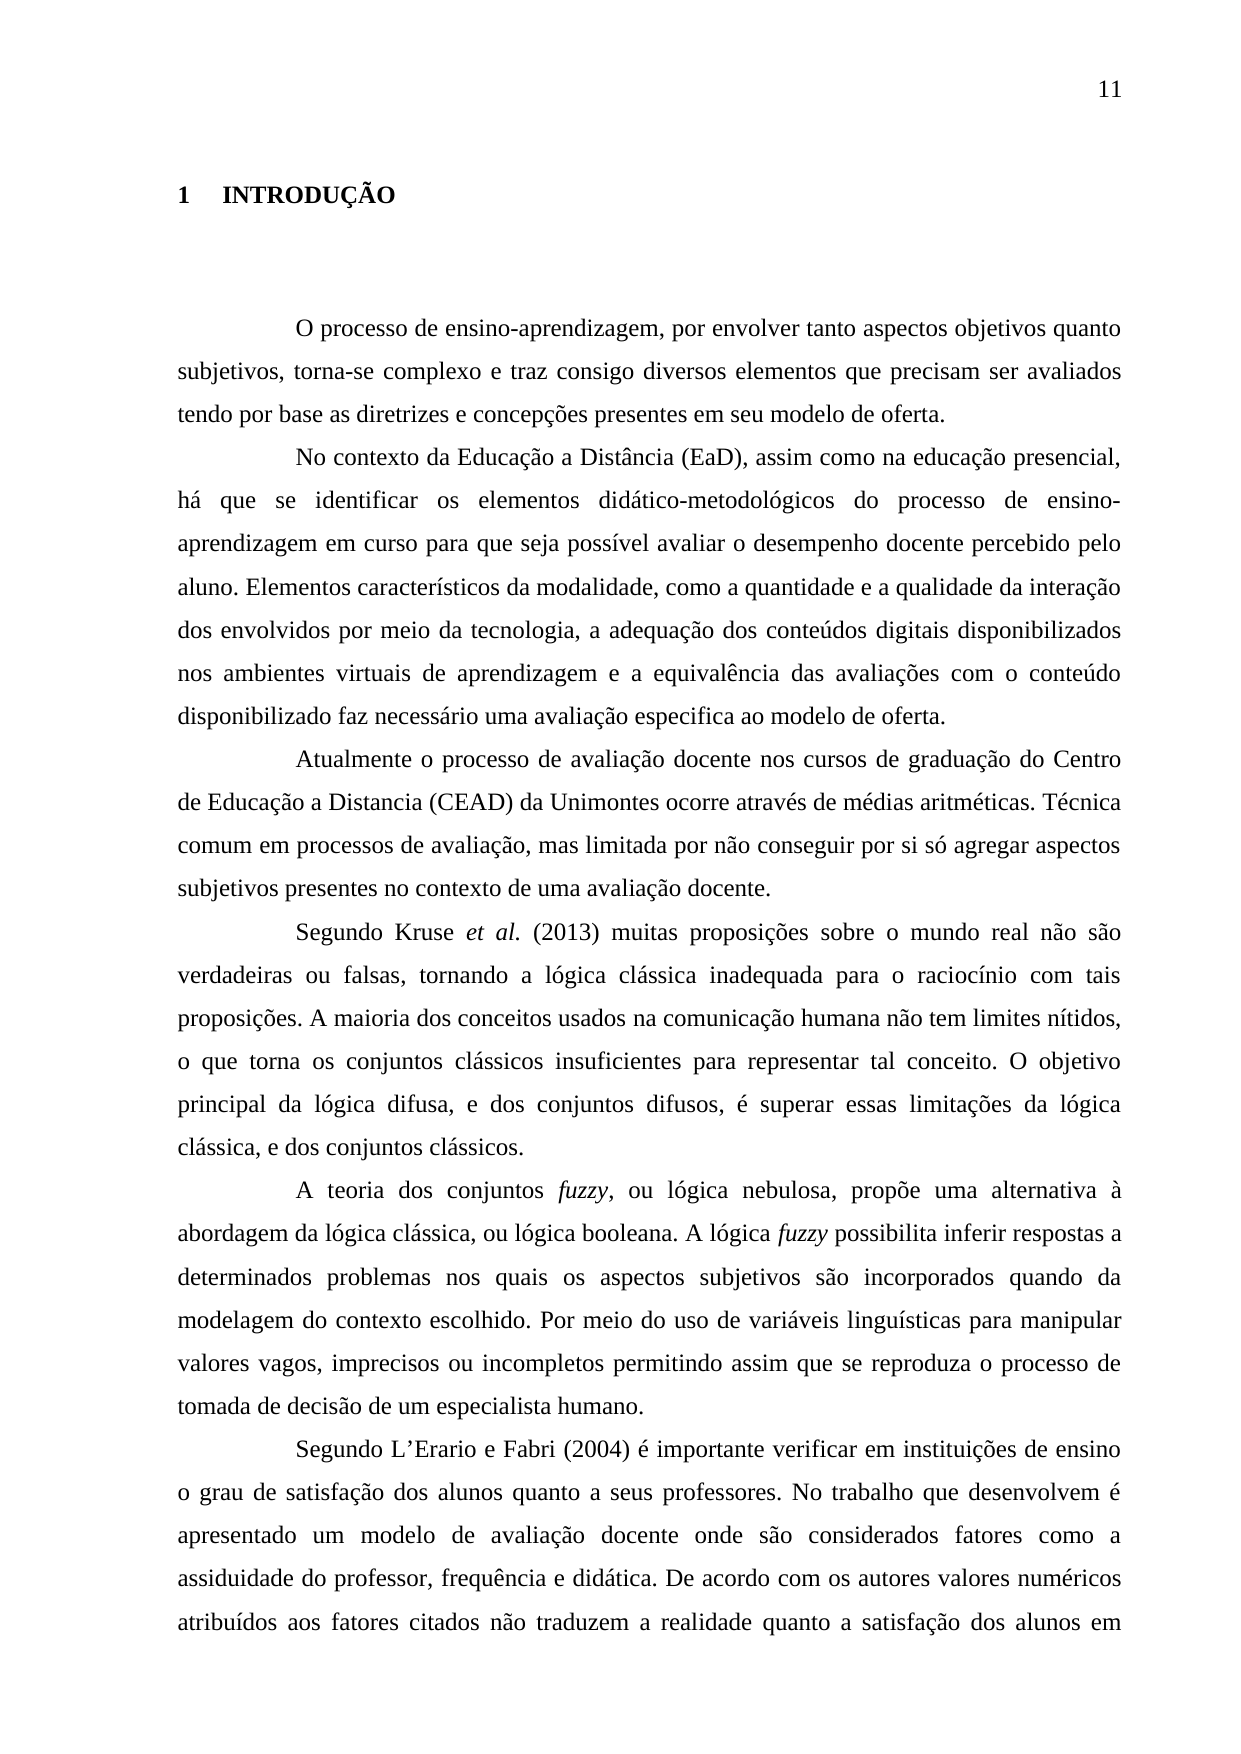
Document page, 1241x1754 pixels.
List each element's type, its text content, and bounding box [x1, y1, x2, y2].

text No contexto da Educação a Distância (EaD), assim como na educação presencial, há que se identificar os elementos didático-metodológicos do processo de ensino-aprendizagem em curso para que seja possível avaliar o desempenho docente percebido pelo aluno. Elementos característicos da modalidade, como a quantidade e a qualidade da interação dos envolvidos por meio da tecnologia, a adequação dos conteúdos digitais disponibilizados nos ambientes virtuais de aprendizagem e a equivalência das avaliações com o conteúdo disponibilizado faz necessário uma avaliação especifica ao modelo de oferta. [177, 442, 1122, 730]
text O processo de ensino-aprendizagem, por envolver tanto aspectos objetivos quanto subjetivos, torna-se complexo e traz consigo diversos elementos que precisam ser avaliados tendo por base as diretrizes e concepções presentes em seu modelo de oferta. [177, 313, 1122, 428]
text Segundo Kruse et al. (2013) muitas proposições sobre o mundo real não são verdadeiras ou falsas, tornando a lógica clássica inadequada para o raciocínio com tais proposições. A maioria dos conceitos usados ​​na comunicação humana não tem limites nítidos, o que torna os conjuntos clássicos insuficientes para representar tal conceito. O objetivo principal da lógica difusa, e dos conjuntos difusos, é superar essas limitações da lógica clássica, e dos conjuntos clássicos. [177, 917, 1122, 1161]
text A teoria dos conjuntos fuzzy, ou lógica nebulosa, propõe uma alternativa à abordagem da lógica clássica, ou lógica booleana. A lógica fuzzy possibilita inferir respostas a determinados problemas nos quais os aspectos subjetivos são incorporados quando da modelagem do contexto escolhido. Por meio do uso de variáveis linguísticas para manipular valores vagos, imprecisos ou incompletos permitindo assim que se reproduza o processo de tomada de decisão de um especialista humano. [177, 1175, 1122, 1420]
subtitle INTRODUÇÃO [177, 180, 1122, 209]
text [177, 1434, 1122, 1635]
text Atualmente o processo de avaliação docente nos cursos de graduação do Centro de Educação a Distancia (CEAD) da Unimontes ocorre através de médias aritméticas. Técnica comum em processos de avaliação, mas limitada por não conseguir por si só agregar aspectos subjetivos presentes no contexto de uma avaliação docente. [177, 744, 1122, 902]
